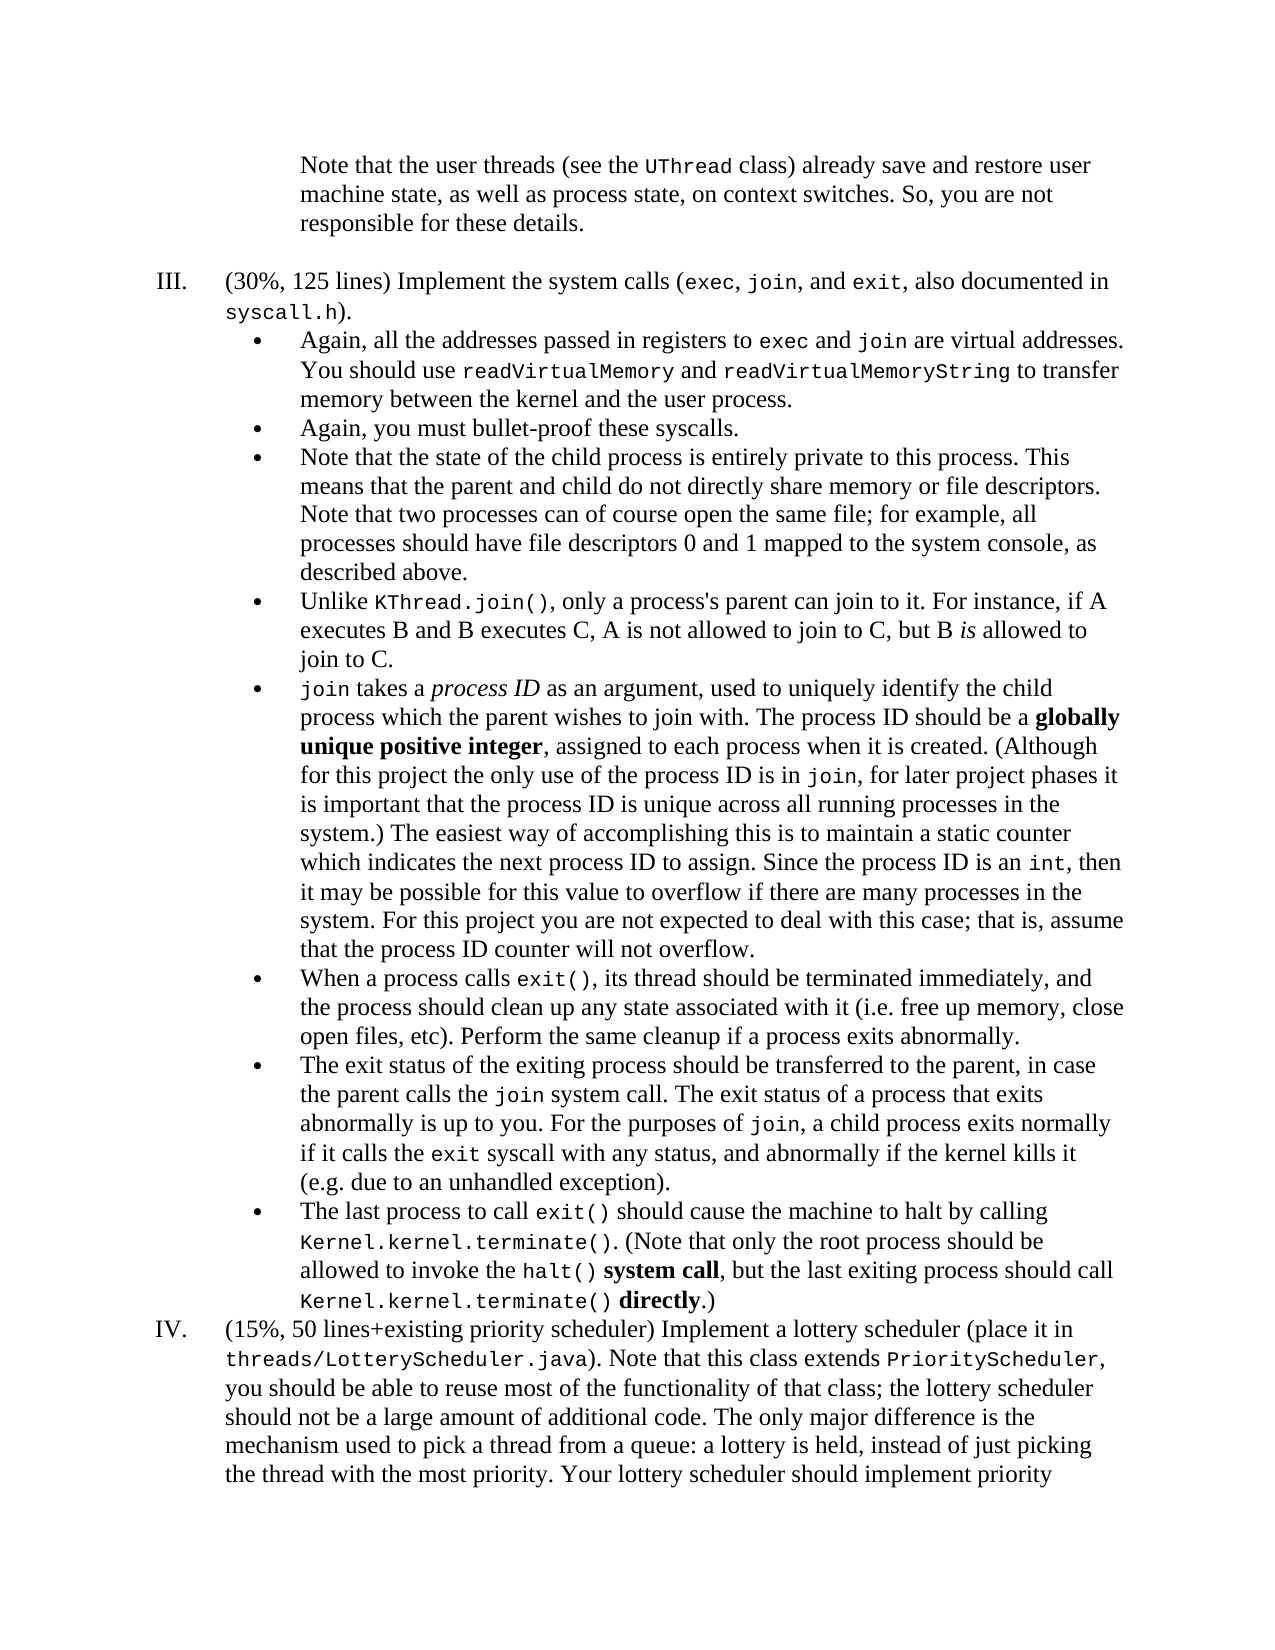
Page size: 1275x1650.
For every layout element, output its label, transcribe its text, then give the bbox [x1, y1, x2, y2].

list The last process to call exit() should cause the machine to halt by calling Kernel.kernel.terminate(). (Note that only the root process should be allowed to invoke the halt() system call, but the last exiting process should call Kernel.kernel.terminate() directly.) [262, 1196, 1125, 1314]
list The exit status of the exiting process should be transferred to the parent, in case the parent calls the join system call. The exit status of a process that exits abnormally is up to you. For the purposes of join, a child process exits normally if it calls the exit syscall with any status, and abnormally if the kernel kills it (e.g. due to an unhandled exception). [262, 1050, 1125, 1196]
list Unlike KThread.join(), only a process's parent can join to it. For instance, if A executes B and B executes C, A is not allowed to join to C, but B is allowed to join to C. [262, 586, 1125, 673]
list (30%, 125 lines) Implement the system calls (exec, join, and exit, also documented in syscall.h). [187, 266, 1125, 325]
text Note that the user threads (see the UThread class) already save and restore user machine state, as well as process state, on context switches. So, you are not responsible for these details. [300, 150, 1125, 237]
list Again, you must bullet-proof these syscalls. [262, 413, 1125, 442]
list Again, all the addresses passed in registers to exec and join are virtual addresses. You should use readVirtualMemory and readVirtualMemoryString to transfer memory between the kernel and the user process. [262, 325, 1125, 413]
list Note that the state of the child process is entirely private to this process. This means that the parent and child do not directly share memory or file descriptors. Note that two processes can of course open the same file; for example, all processes should have file descriptors 0 and 1 mapped to the system console, as described above. [262, 442, 1125, 586]
list join takes a process ID as an argument, used to uniquely identify the child process which the parent wishes to join with. The process ID should be a globally unique positive integer, assigned to each process when it is created. (Although for this project the only use of the process ID is in join, for later project phases it is important that the process ID is unique across all running processes in the system.) The easiest way of accomplishing this is to maintain a static counter which indicates the next process ID to assign. Since the process ID is an int, then it may be possible for this value to overflow if there are many processes in the system. For this project you are not expected to deal with this case; that is, assume that the process ID counter will not overflow. [262, 673, 1125, 963]
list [187, 1314, 1125, 1488]
list When a process calls exit(), its thread should be terminated immediately, and the process should clean up any state associated with it (i.e. free up memory, close open files, etc). Perform the same cleanup if a process exits abnormally. [262, 963, 1125, 1050]
